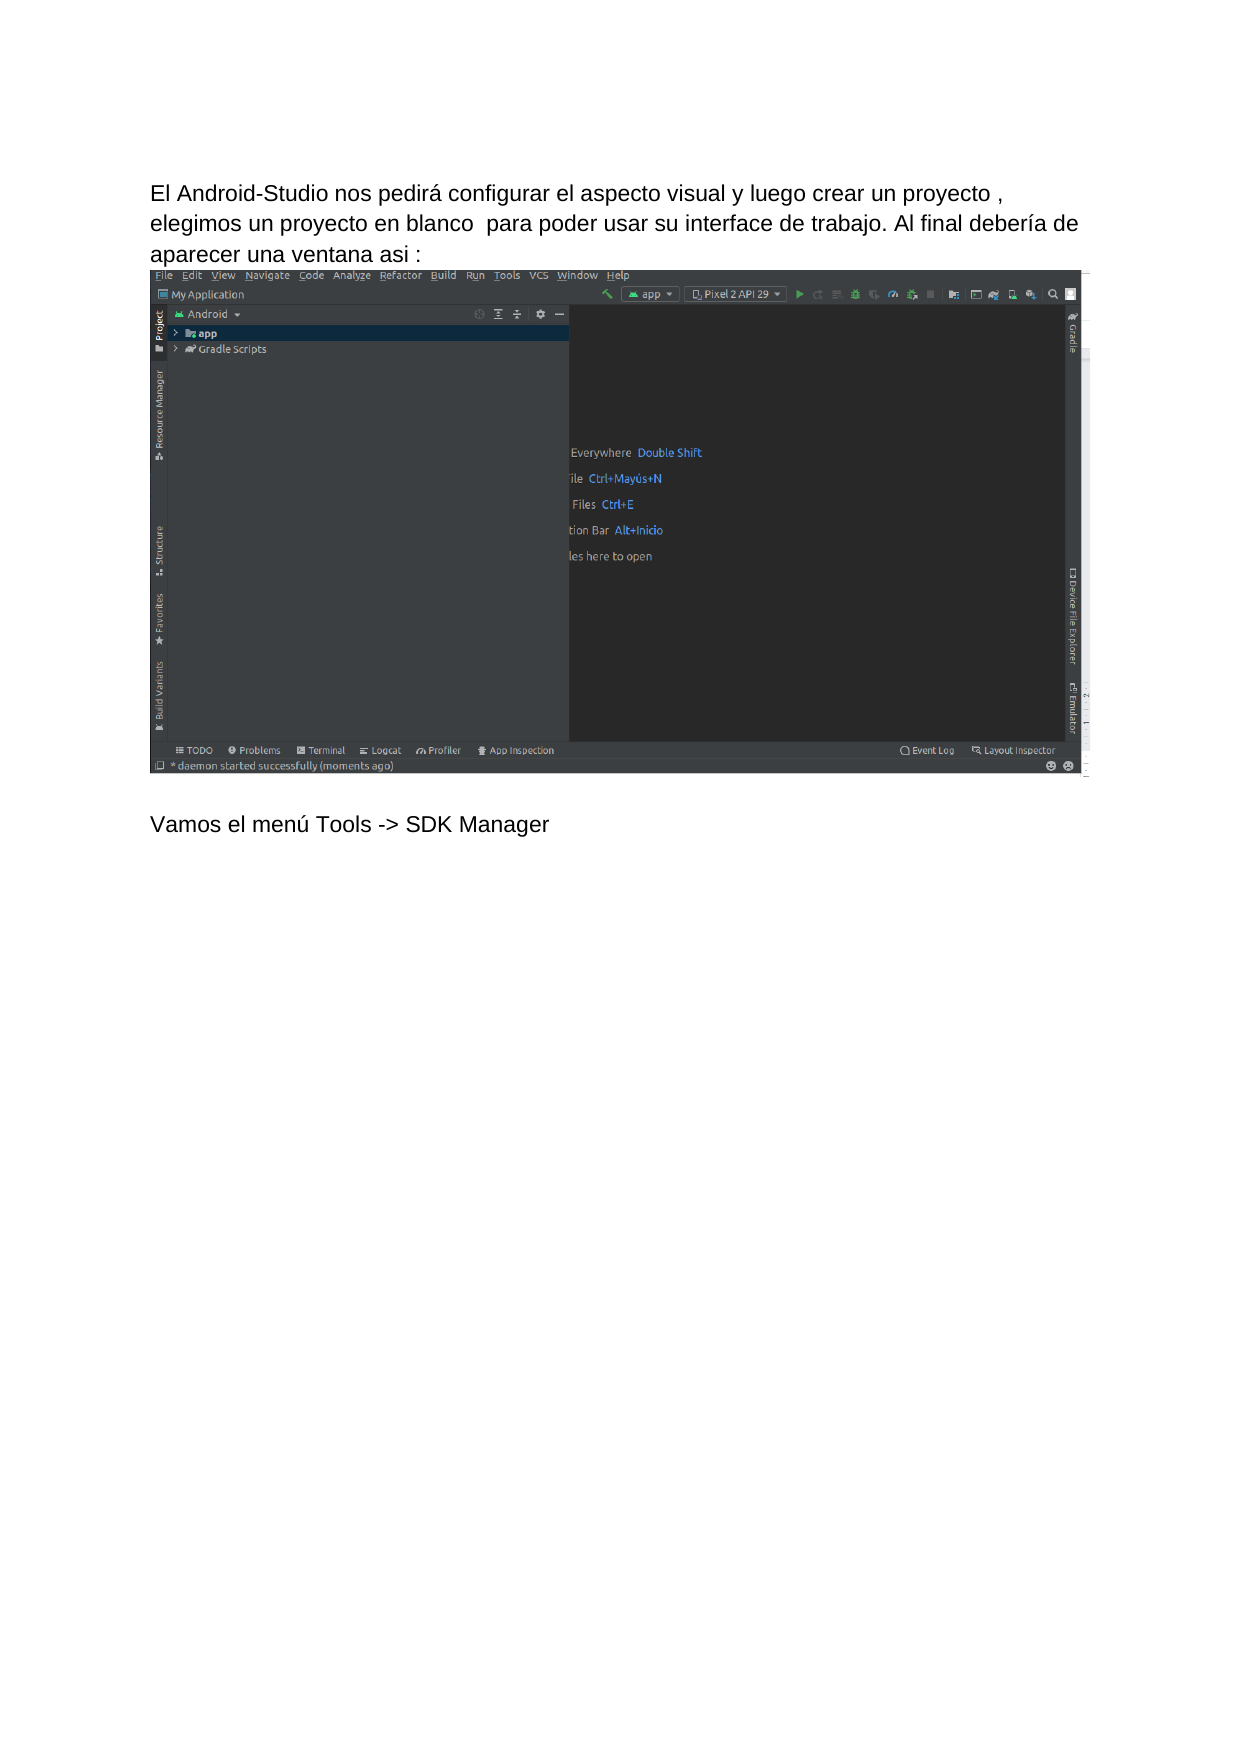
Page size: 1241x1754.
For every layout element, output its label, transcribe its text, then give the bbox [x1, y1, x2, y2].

picture [150, 270, 1091, 777]
text Vamos el menú Tools -> SDK Manager [150, 811, 1090, 837]
text El Android-Studio nos pedirá configurar el aspecto visual y luego crear un proyecto , elegimos un proyecto en blanco para poder usar su interface de trabajo. Al final debería de aparecer una ventana asi : [150, 180, 1090, 267]
